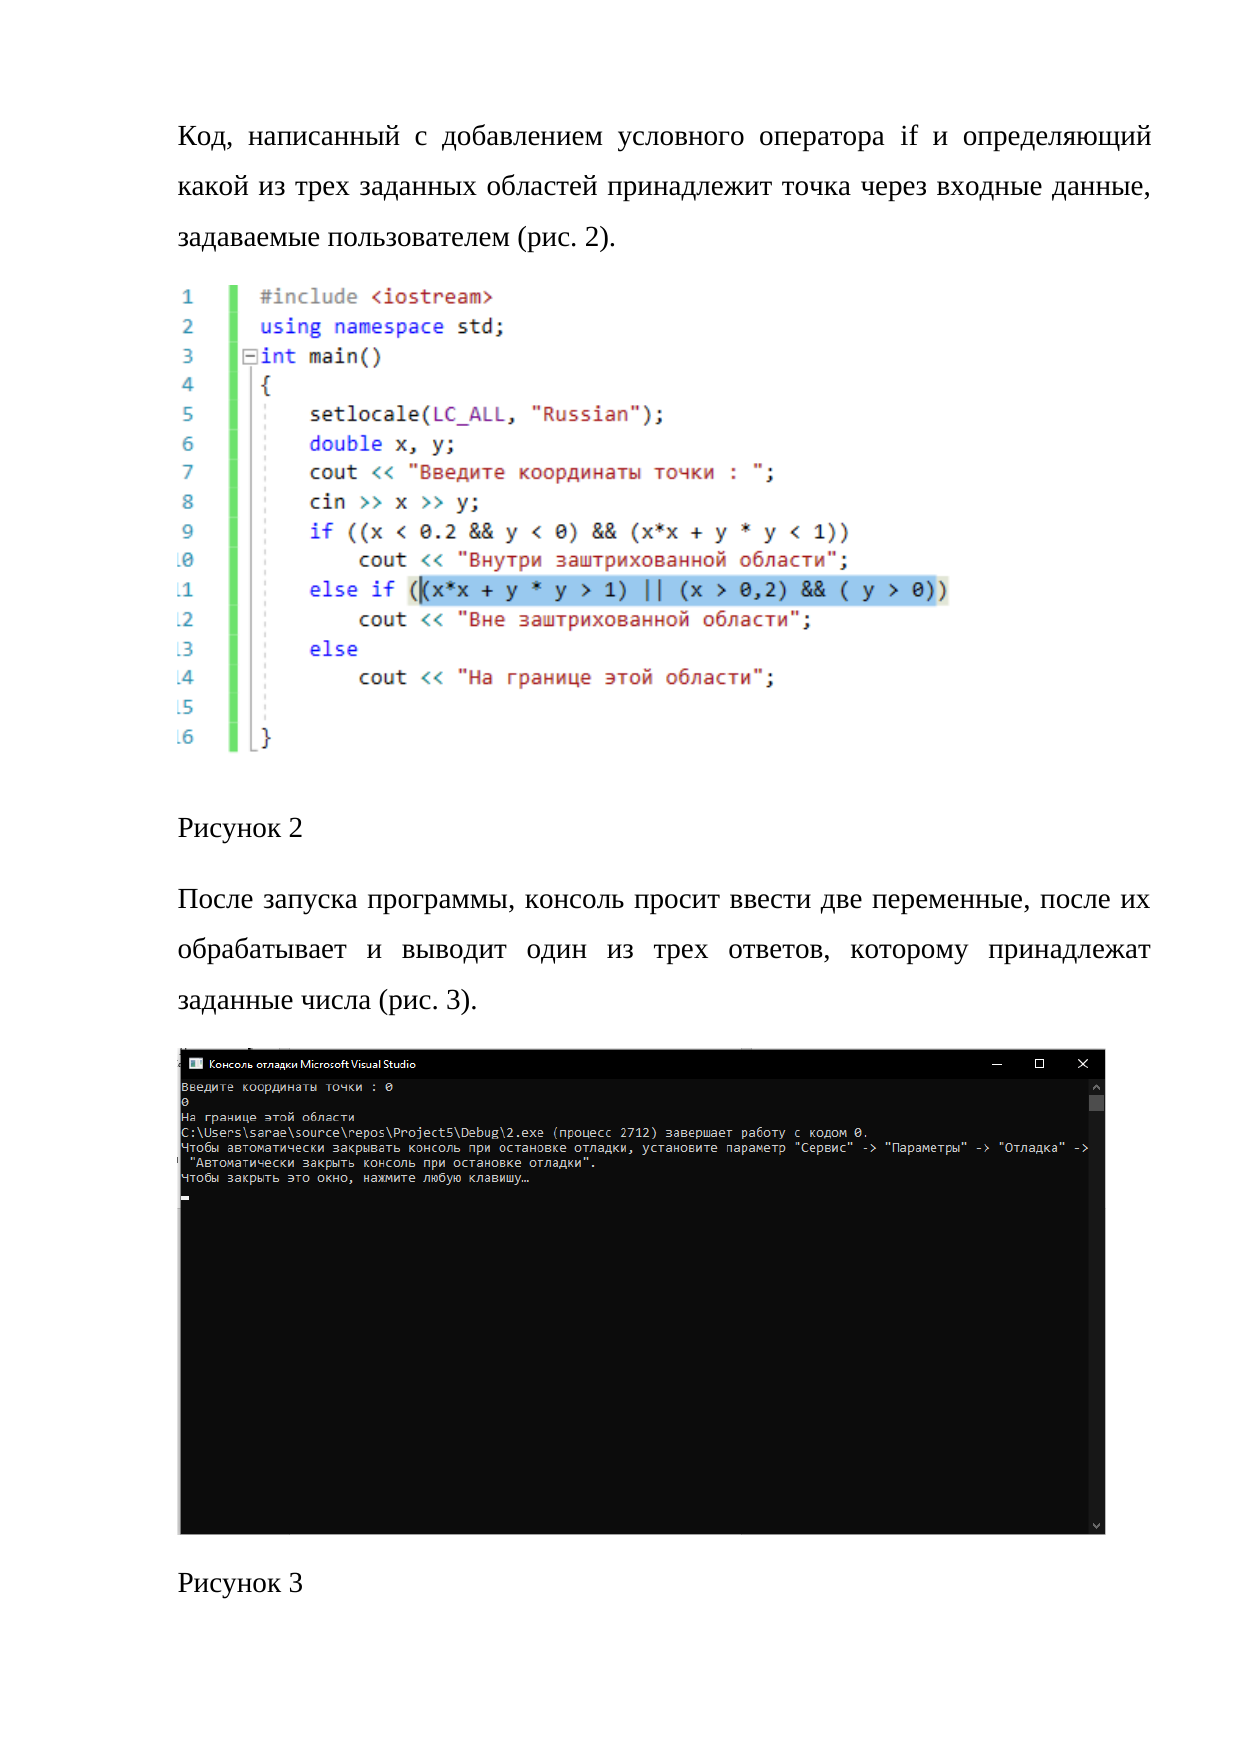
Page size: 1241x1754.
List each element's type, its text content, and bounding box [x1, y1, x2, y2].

text После запуска программы, консоль просит ввести две переменные, после их обрабатывает и выводит один из трех ответов, которому принадлежат заданные числа (рис. 3). [177, 881, 1152, 1016]
picture [177, 1048, 1106, 1535]
text Код, написанный с добавлением условного оператора if и определяющий какой из трех заданных областей принадлежит точка через входные данные, задаваемые пользователем (рис. 2). [177, 118, 1152, 252]
picture [177, 285, 978, 780]
